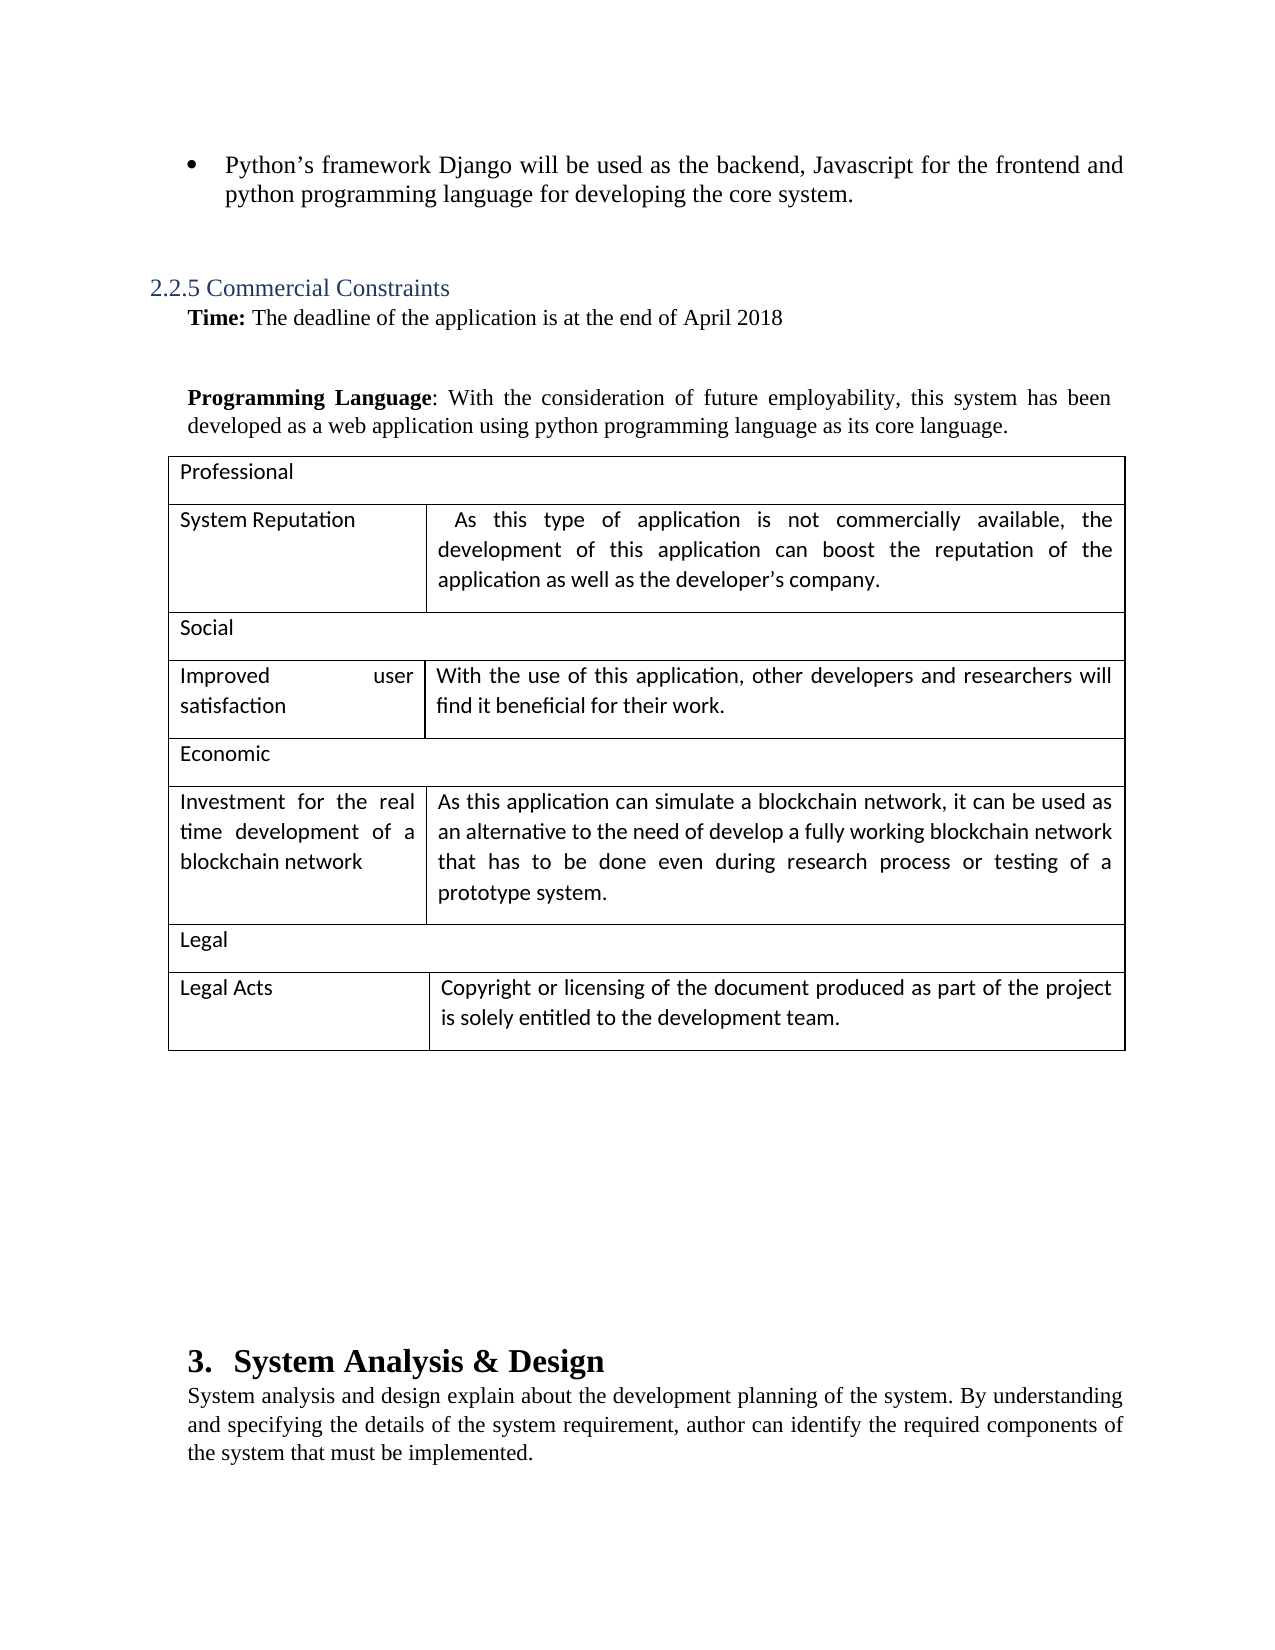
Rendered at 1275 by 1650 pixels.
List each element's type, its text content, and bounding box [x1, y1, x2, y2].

table_cell As this type of application is not commercially available, the development of this application can boost the reputation of the application as well as the developer’s company. [427, 505, 1124, 612]
table_cell Economic [169, 739, 1124, 786]
table_cell Legal Acts [169, 973, 429, 1050]
table_cell With the use of this application, other developers and researchers will find it beneficial for their work. [426, 661, 1124, 738]
table_cell Legal [169, 925, 1124, 972]
text System analysis and design explain about the development planning of the system. By understanding and specifying the details of the system requirement, author can identify the required components of the system that must be implemented. [187, 1382, 1125, 1465]
table_cell System Reputation [169, 505, 426, 612]
text Time: The deadline of the application is at the end of April 2018 [187, 304, 1125, 331]
table_header Professional [169, 457, 1124, 504]
table_cell Investment for the real time development of a blockchain network [169, 787, 426, 924]
subtitle System Analysis & Design [187, 1341, 1125, 1379]
table_cell Copyright or licensing of the document produced as part of the project is solely entitled to the development team. [430, 973, 1124, 1050]
list Python’s framework Django will be used as the backend, Javascript for the frontend and python programming language for developing the core system. [187, 150, 1125, 207]
text Programming Language: With the consideration of future employability, this system has been developed as a web application using python programming language as its core language. [187, 384, 1112, 438]
table_cell Improved user satisfaction [169, 661, 424, 738]
table_cell Social [169, 613, 1124, 660]
subtitle 2.2.5 Commercial Constraints [150, 273, 1125, 302]
table_cell As this application can simulate a blockchain network, it can be used as an alternative to the need of develop a fully working blockchain network that has to be done even during research process or testing of a prototype system. [427, 787, 1124, 924]
